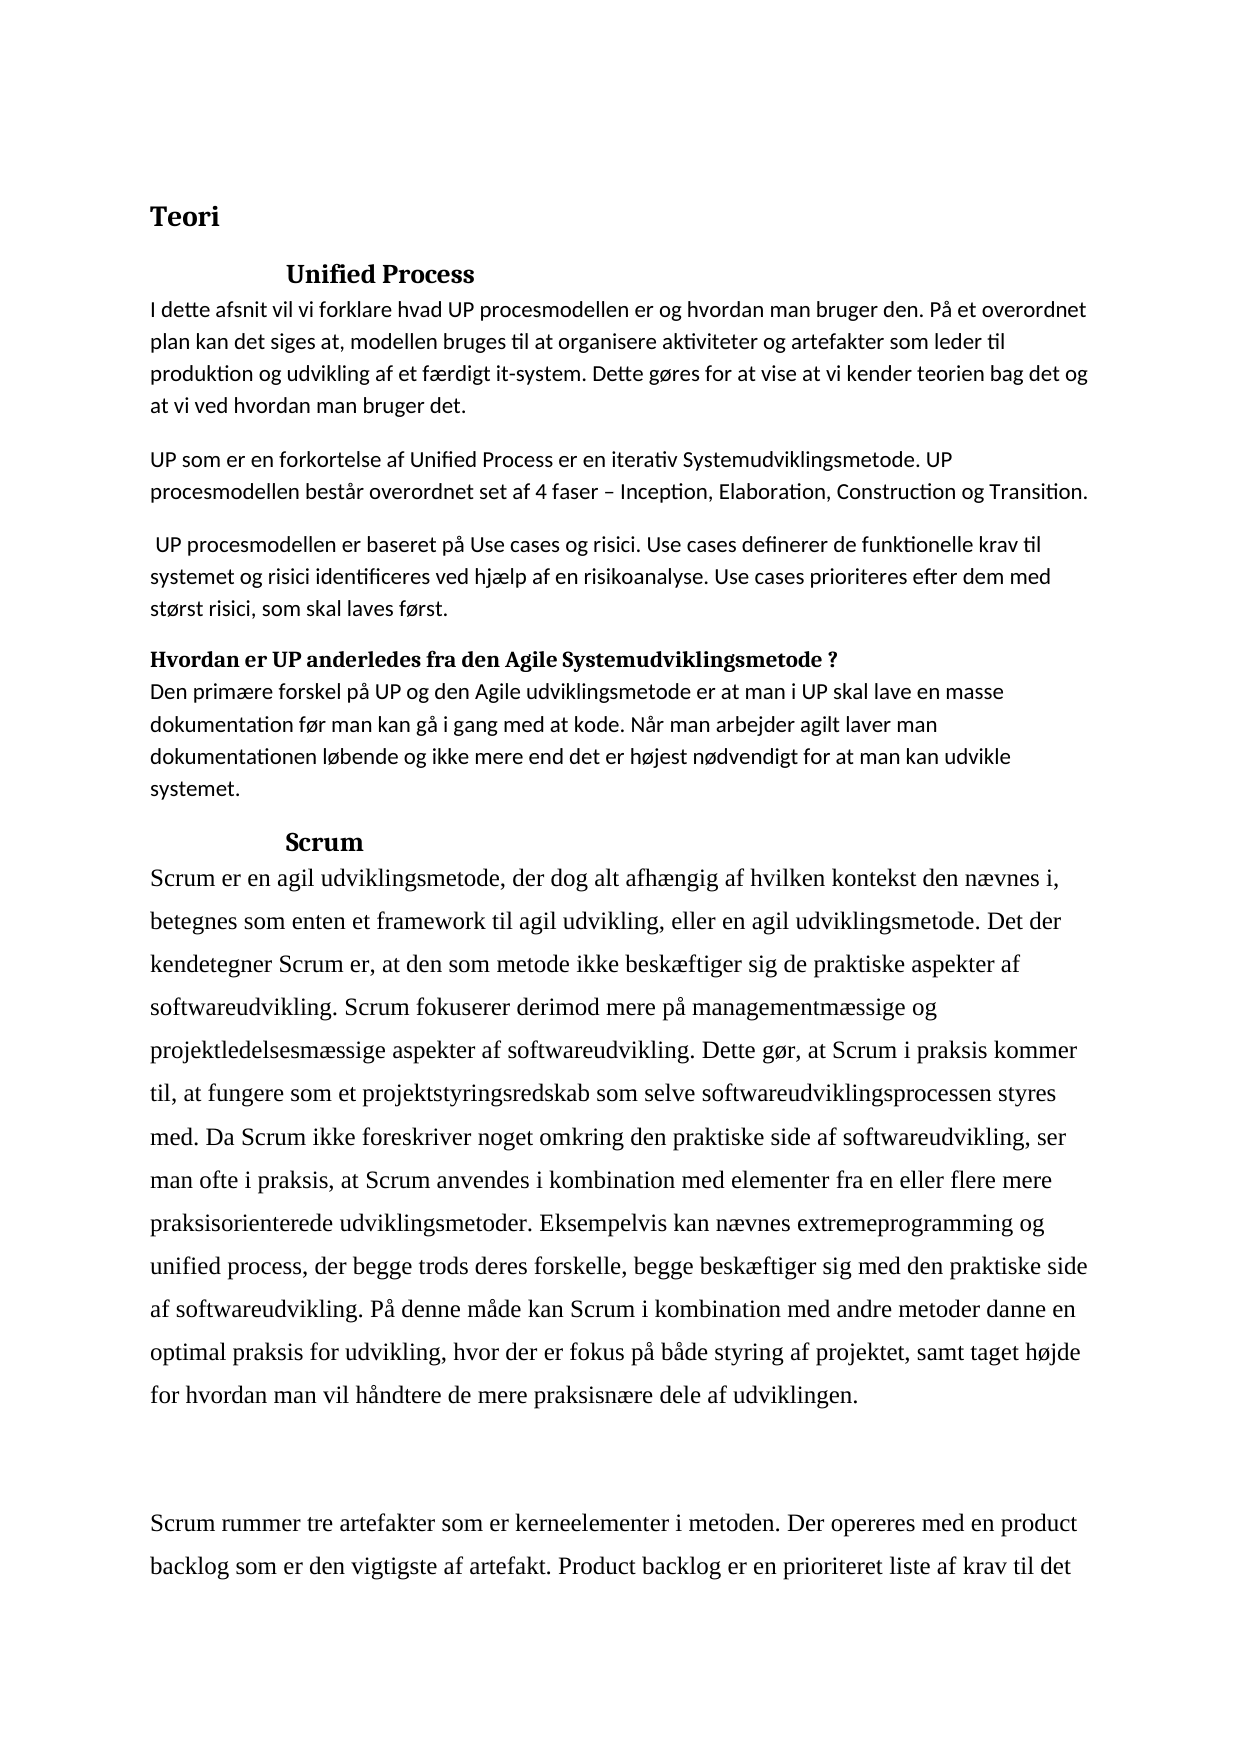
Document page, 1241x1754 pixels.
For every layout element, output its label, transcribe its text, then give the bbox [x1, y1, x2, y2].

text Den primære forskel på UP og den Agile udviklingsmetode er at man i UP skal lave en masse dokumentation før man kan gå i gang med at kode. Når man arbejder agilt laver man dokumentationen løbende og ikke mere end det er højest nødvendigt for at man kan udvikle systemet. [150, 677, 1090, 802]
subtitle Hvordan er UP anderledes fra den Agile Systemudviklingsmetode ? [150, 647, 1090, 674]
text UP som er en forkortelse af Unified Process er en iterativ Systemudviklingsmetode. UP procesmodellen består overordnet set af 4 faser – Inception, Elaboration, Construction og Transition. [150, 445, 1090, 505]
text I dette afsnit vil vi forklare hvad UP procesmodellen er og hvordan man bruger den. På et overordnet plan kan det siges at, modellen bruges til at organisere aktiviteter og artefakter som leder til produktion og udvikling af et færdigt it-system. Dette gøres for at vise at vi kender teorien bag det og at vi ved hvordan man bruger det. [150, 295, 1090, 420]
subtitle Scrum [286, 827, 1090, 858]
subtitle Unified Process [286, 259, 1090, 291]
text Scrum er en agil udviklingsmetode, der dog alt afhængig af hvilken kontekst den nævnes i, betegnes som enten et framework til agil udvikling, eller en agil udviklingsmetode. Det der kendetegner Scrum er, at den som metode ikke beskæftiger sig de praktiske aspekter af softwareudvikling. Scrum fokuserer derimod mere på managementmæssige og projektledelsesmæssige aspekter af softwareudvikling. Dette gør, at Scrum i praksis kommer til, at fungere som et projektstyringsredskab som selve softwareudviklingsprocessen styres med. Da Scrum ikke foreskriver noget omkring den praktiske side af softwareudvikling, ser man ofte i praksis, at Scrum anvendes i kombination med elementer fra en eller flere mere praksisorienterede udviklingsmetoder. Eksempelvis kan nævnes extremeprogramming og unified process, der begge trods deres forskelle, begge beskæftiger sig med den praktiske side af softwareudvikling. På denne måde kan Scrum i kombination med andre metoder danne en optimal praksis for udvikling, hvor der er fokus på både styring af projektet, samt taget højde for hvordan man vil håndtere de mere praksisnære dele af udviklingen. [150, 863, 1090, 1409]
subtitle Teori [150, 200, 1090, 233]
text UP procesmodellen er baseret på Use cases og risici. Use cases definerer de funktionelle krav til systemet og risici identificeres ved hjælp af en risikoanalyse. Use cases prioriteres efter dem med størst risici, som skal laves først. [150, 530, 1090, 622]
